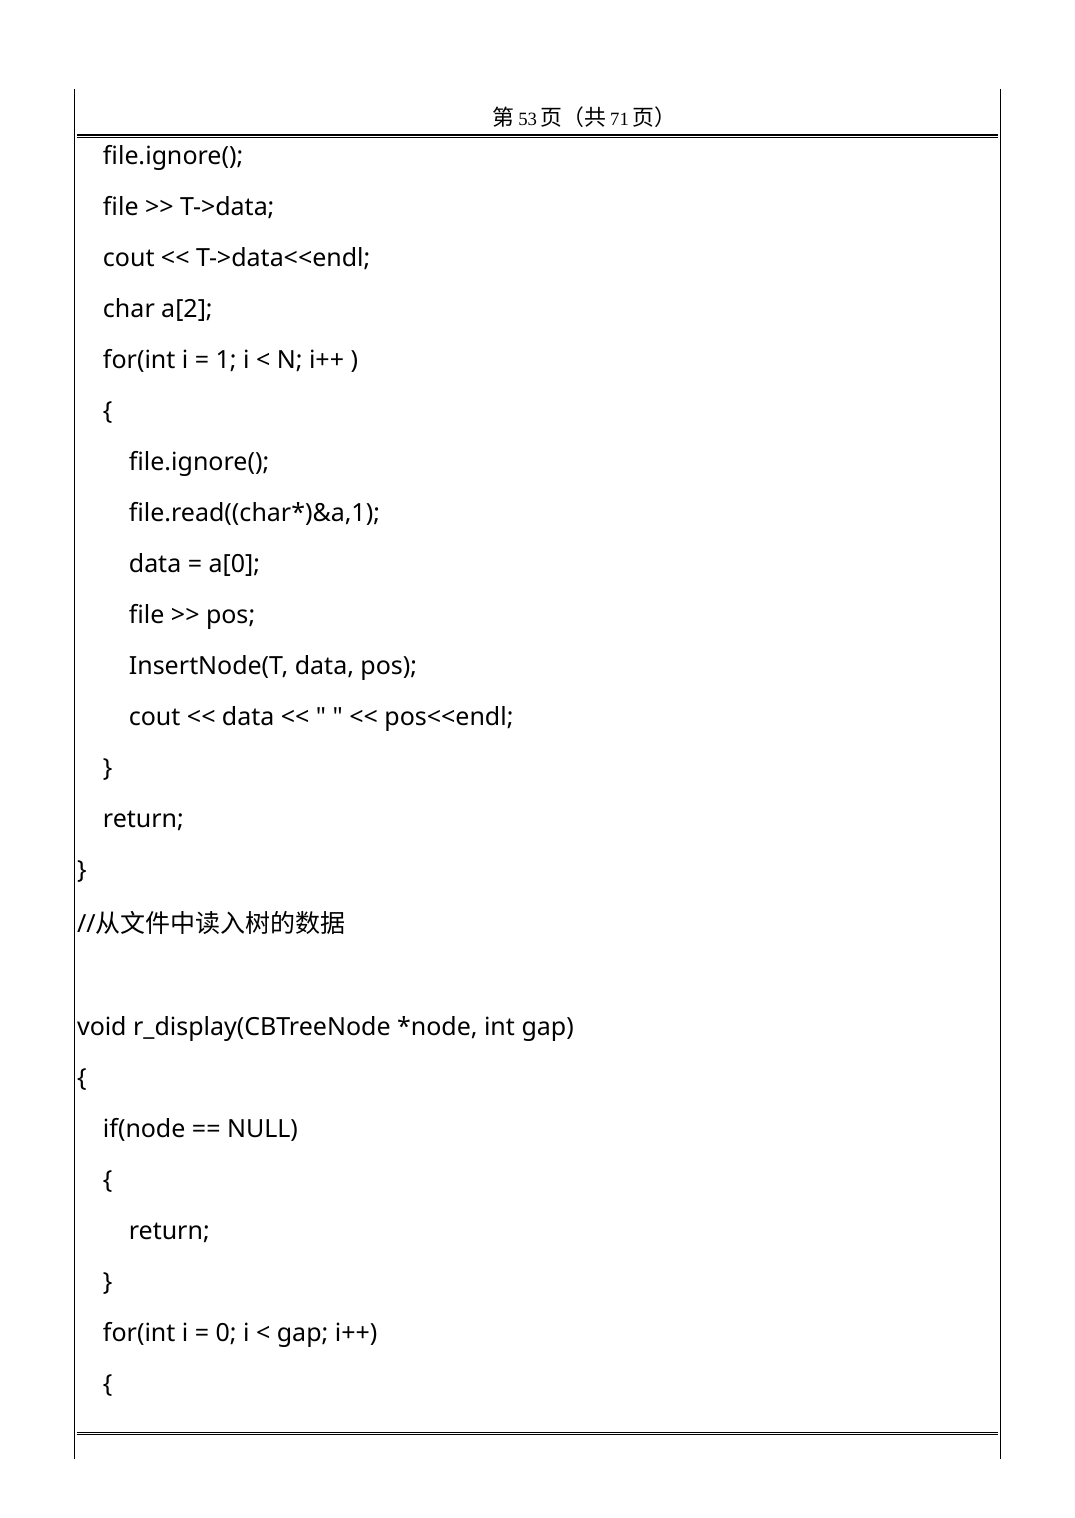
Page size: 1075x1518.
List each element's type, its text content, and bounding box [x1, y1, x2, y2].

text cout << data << " " << pos<<endl; [77, 699, 998, 733]
text data = a[0]; [77, 546, 998, 580]
text InsertNode(T, data, pos); [77, 648, 998, 682]
text for(int i = 0; i < gap; i++) [77, 1315, 998, 1349]
text file >> pos; [77, 597, 998, 631]
text } [77, 1264, 998, 1298]
text //从文件中读入树的数据 [77, 903, 998, 939]
text { [77, 393, 998, 427]
text file.ignore(); [77, 444, 998, 478]
text return; [77, 801, 998, 835]
text for(int i = 1; i < N; i++ ) [77, 342, 998, 376]
text { [77, 1162, 998, 1196]
text void r_display(CBTreeNode *node, int gap) [77, 1009, 998, 1043]
text cout << T->data<<endl; [77, 240, 998, 274]
text return; [77, 1213, 998, 1247]
text { [77, 1366, 998, 1400]
text } [77, 852, 998, 886]
text char a[2]; [77, 291, 998, 325]
text file.ignore(); [77, 138, 998, 172]
text } [77, 750, 998, 784]
text if(node == NULL) [77, 1111, 998, 1145]
text file.read((char*)&a,1); [77, 495, 998, 529]
text file >> T->data; [77, 189, 998, 223]
text { [77, 1060, 998, 1094]
